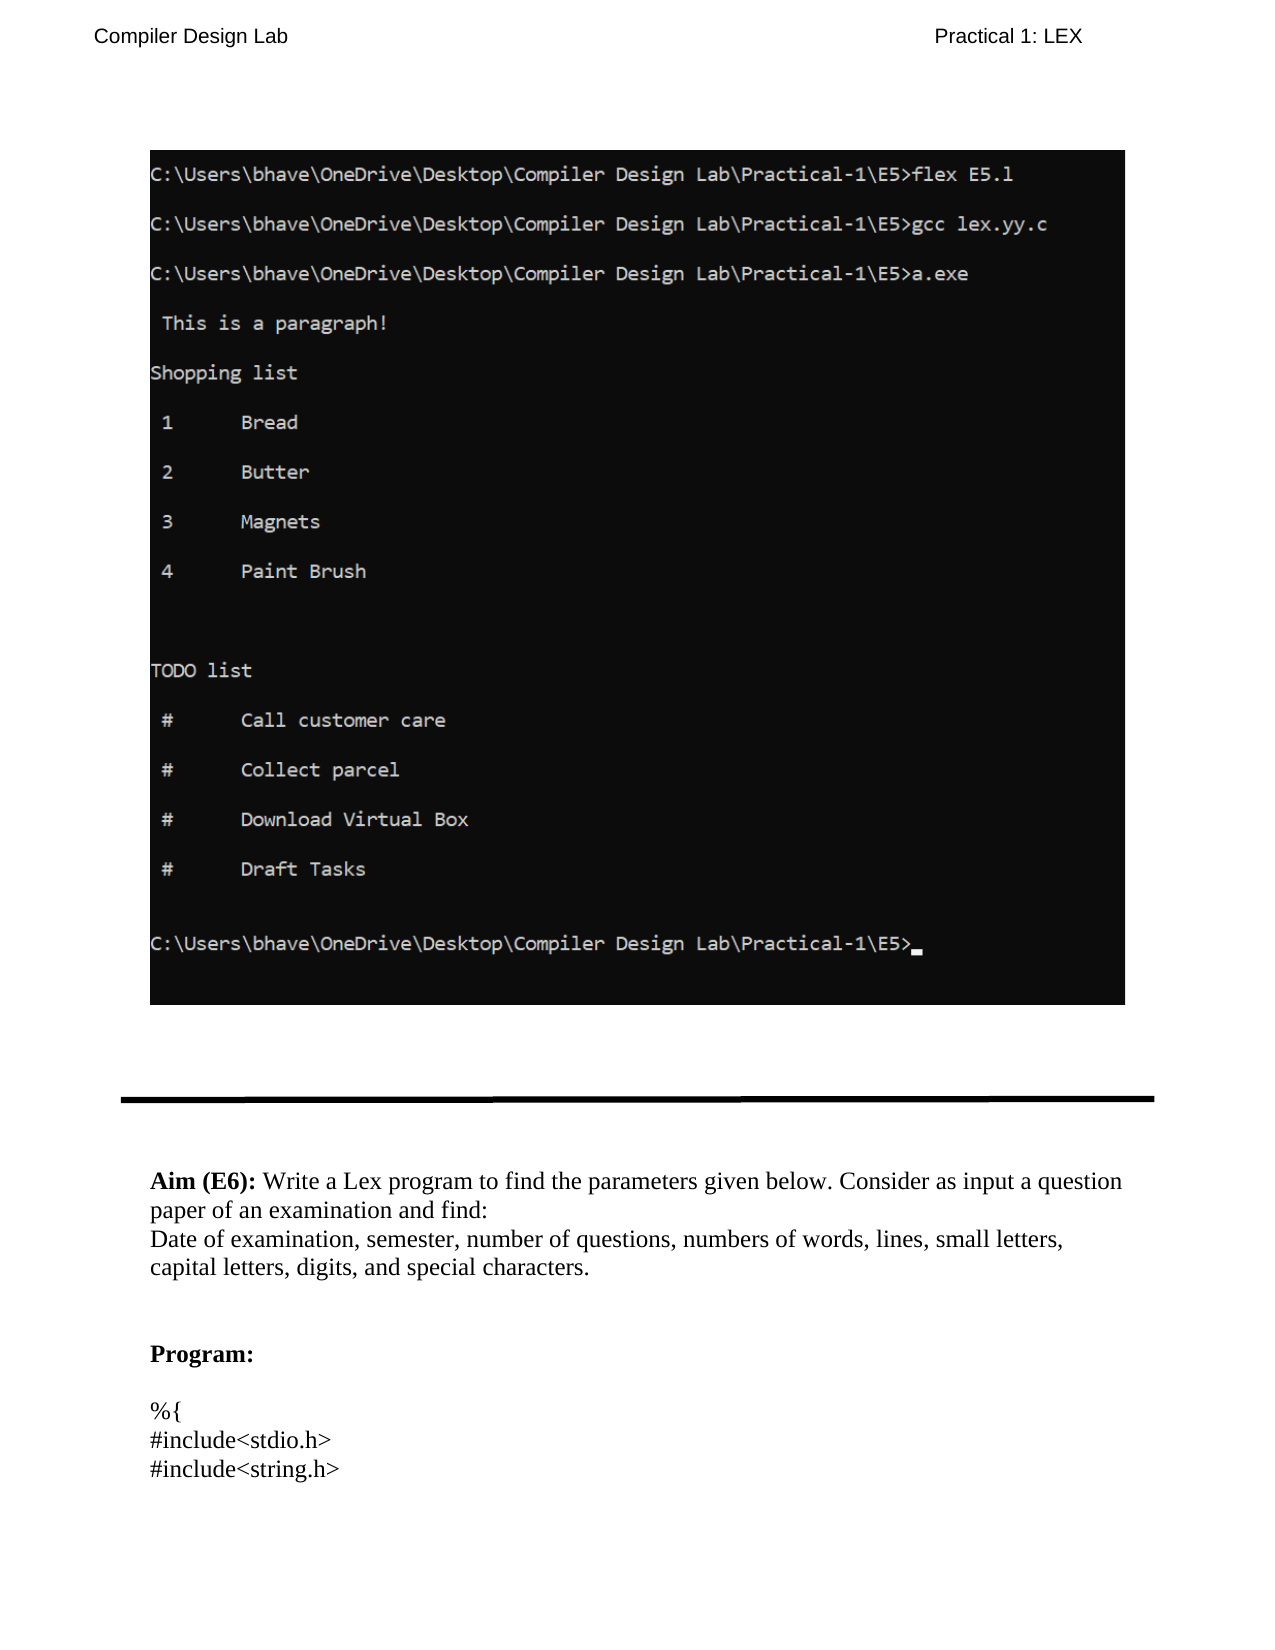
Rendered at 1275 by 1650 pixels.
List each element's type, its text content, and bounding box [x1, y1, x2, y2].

text #include<stdio.h> [150, 1425, 1125, 1454]
text #include<string.h> [150, 1454, 1125, 1482]
picture [150, 150, 1125, 1005]
text capital letters, digits, and special characters. [150, 1252, 1125, 1281]
text Aim (E6): Write a Lex program to find the parameters given below. Consider as input a question paper of an examination and find: [150, 1166, 1125, 1224]
text %{ [150, 1396, 1125, 1425]
text Date of examination, semester, number of questions, numbers of words, lines, small letters, [150, 1224, 1125, 1252]
text Program: [150, 1339, 1125, 1367]
